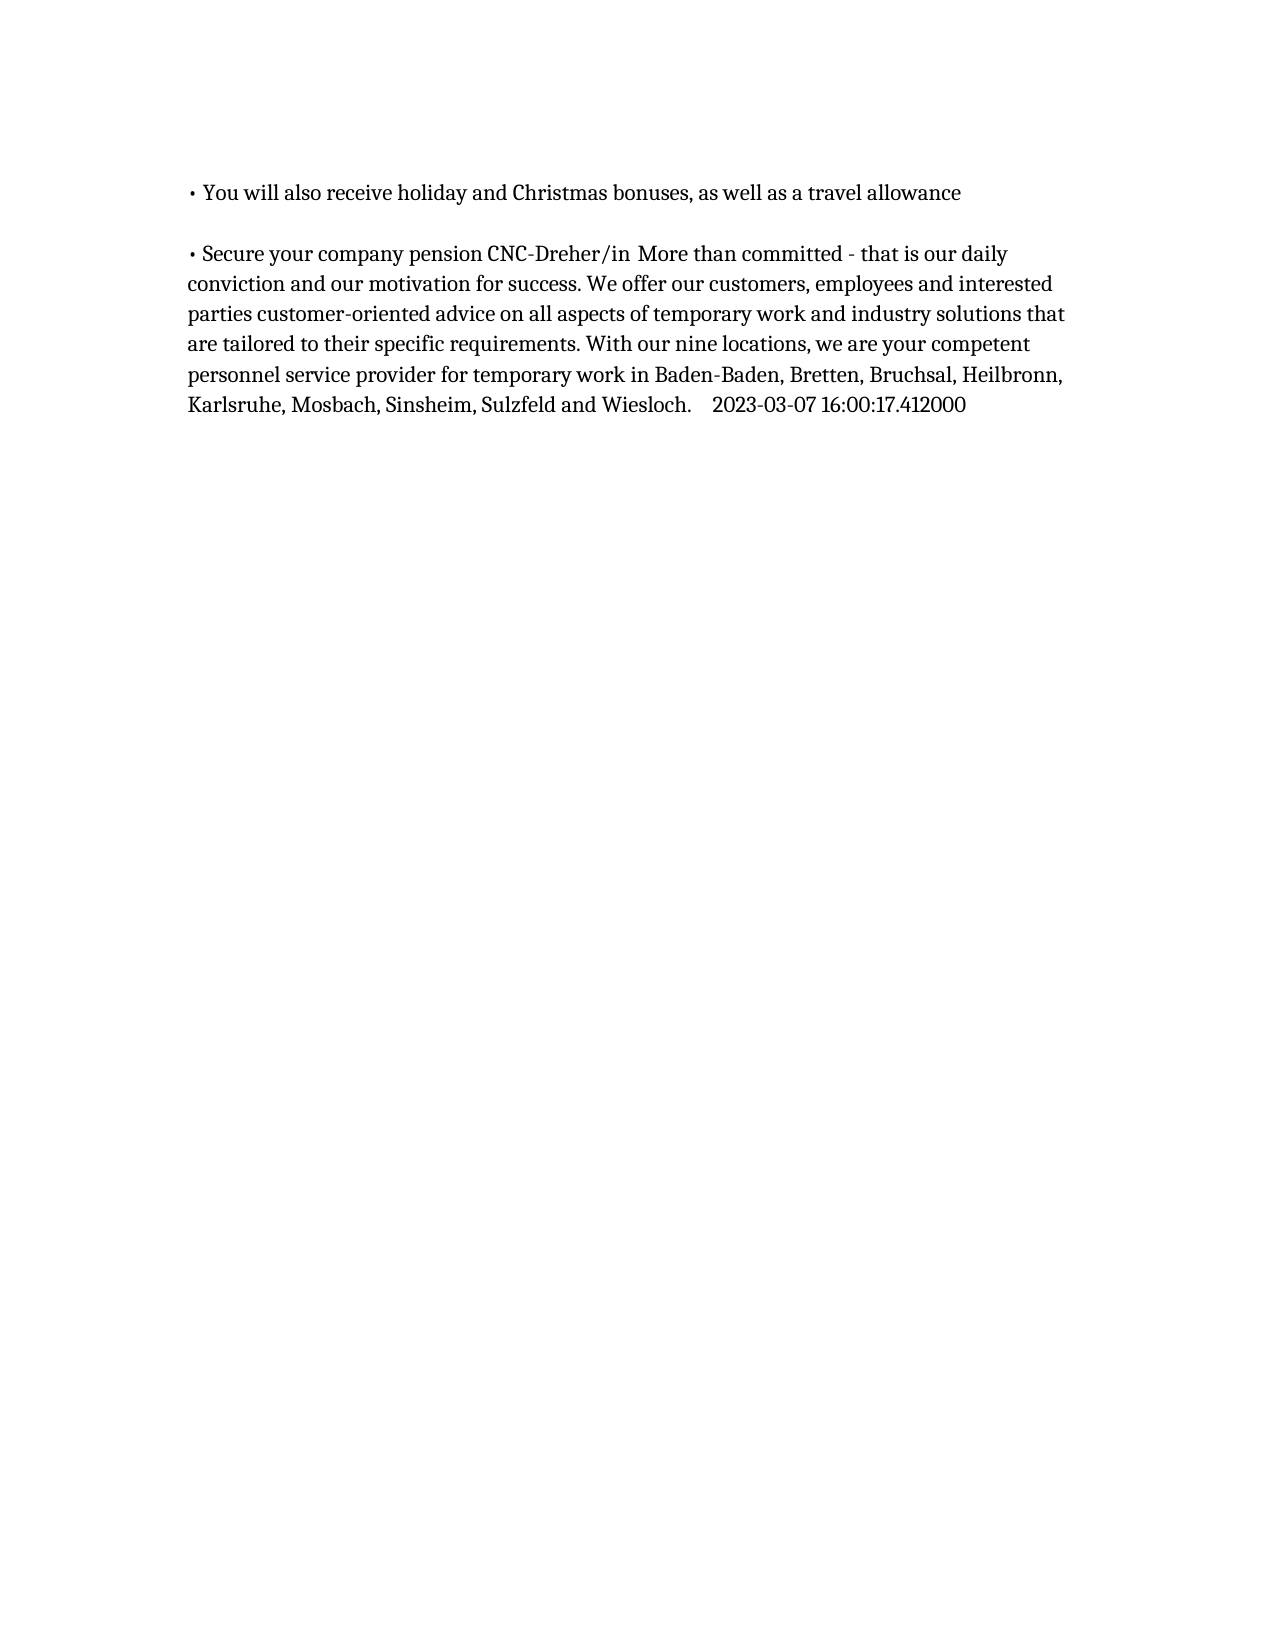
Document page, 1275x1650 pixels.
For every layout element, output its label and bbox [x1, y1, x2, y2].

text [187, 150, 1087, 448]
